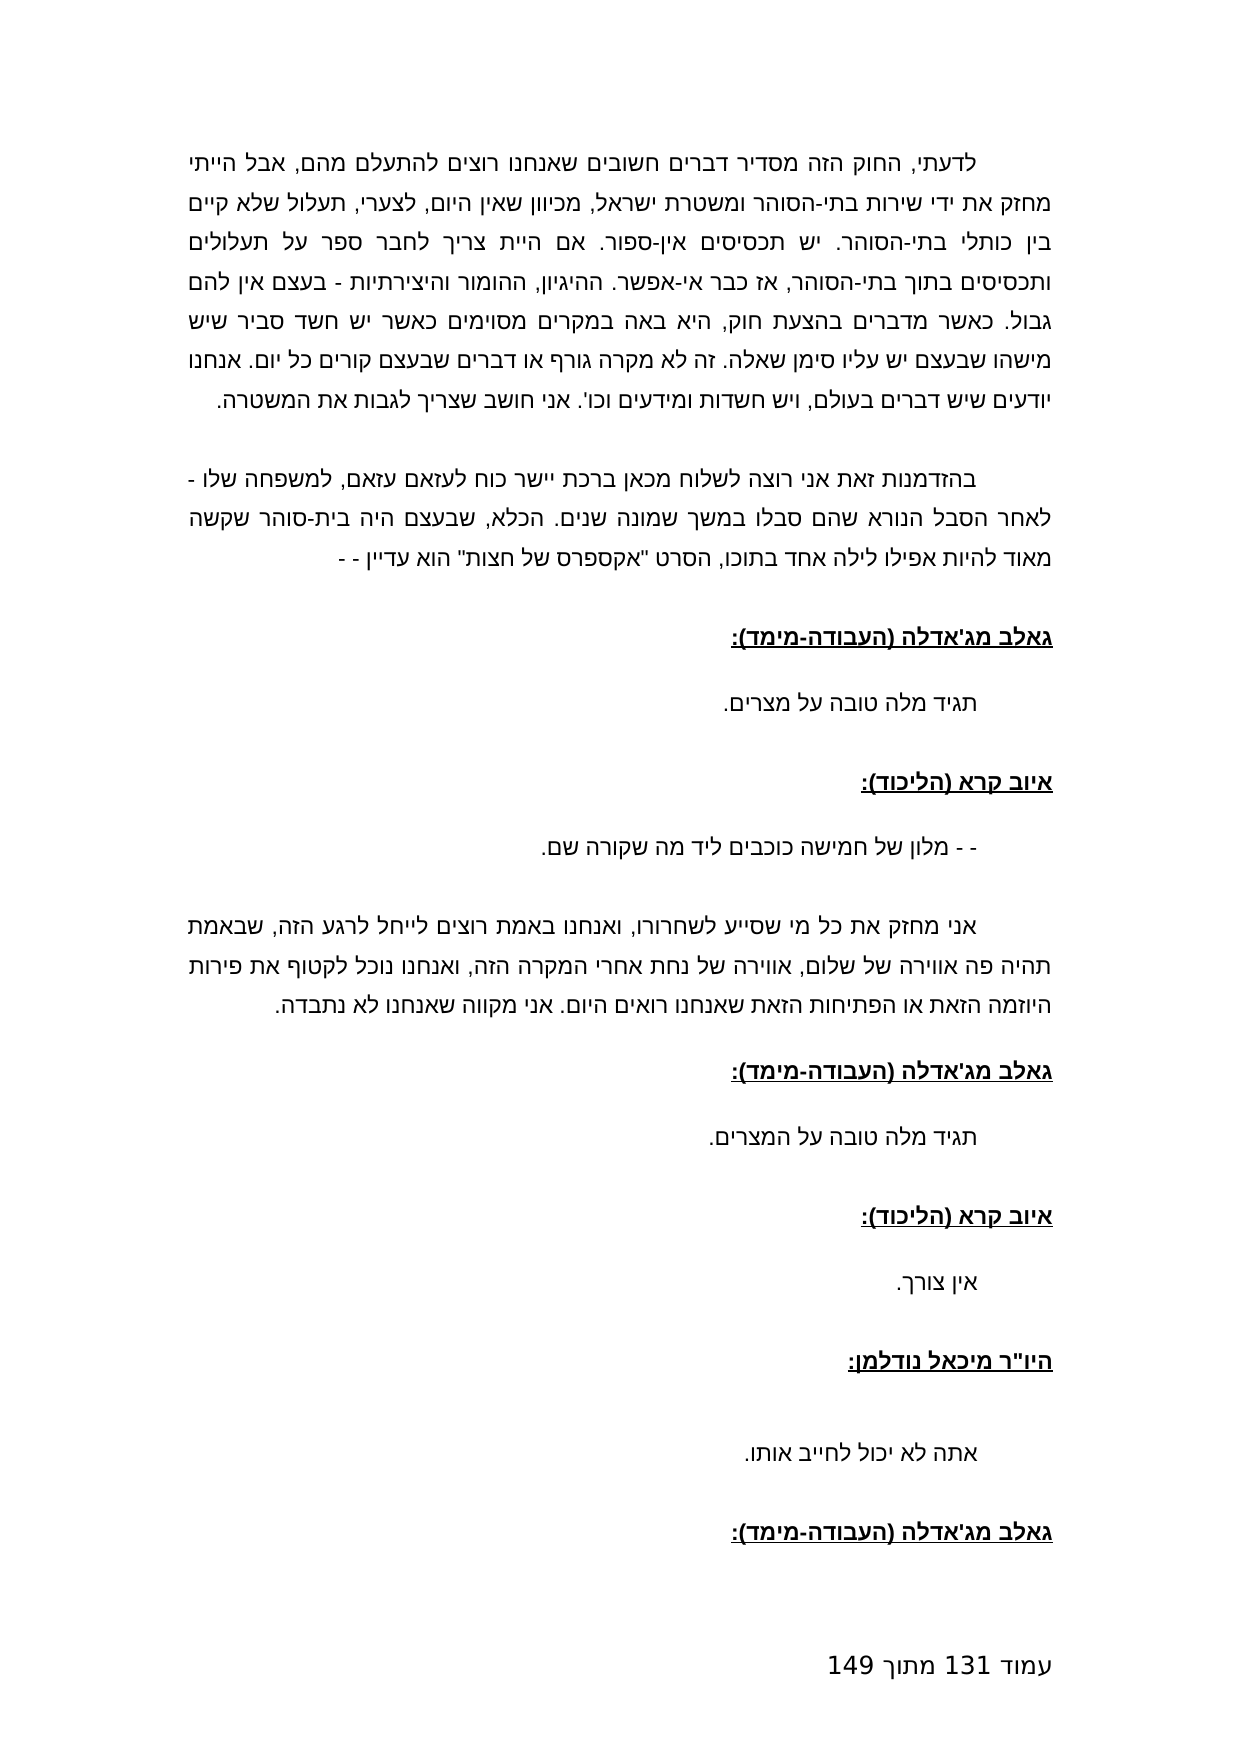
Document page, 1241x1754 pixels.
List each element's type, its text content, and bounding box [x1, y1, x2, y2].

text איוב קרא (הליכוד): [187, 1203, 1053, 1229]
text אין צורך. [187, 1269, 1053, 1295]
text לדעתי, החוק הזה מסדיר דברים חשובים שאנחנו רוצים להתעלם מהם, אבל הייתי מחזק את ידי שירות בתי-הסוהר ומשטרת ישראל, מכיוון שאין היום, לצערי, תעלול שלא קיים בין כותלי בתי-הסוהר. יש תכסיסים אין-ספור. אם היית צריך לחבר ספר על תעלולים ותכסיסים בתוך בתי-הסוהר, אז כבר אי-אפשר. ההיגיון, ההומור והיצירתיות - בעצם אין להם גבול. כאשר מדברים בהצעת חוק, היא באה במקרים מסוימים כאשר יש חשד סביר שיש מישהו שבעצם יש עליו סימן שאלה. זה לא מקרה גורף או דברים שבעצם קורים כל יום. אנחנו יודעים שיש דברים בעולם, ויש חשדות ומידעים וכו'. אני חושב שצריך לגבות את המשטרה. [187, 150, 1053, 413]
text אני מחזק את כל מי שסייע לשחרורו, ואנחנו באמת רוצים לייחל לרגע הזה, שבאמת תהיה פה אווירה של שלום, אווירה של נחת אחרי המקרה הזה, ואנחנו נוכל לקטוף את פירות היוזמה הזאת או הפתיחות הזאת שאנחנו רואים היום. אני מקווה שאנחנו לא נתבדה. [187, 913, 1053, 1019]
text היו"ר מיכאל נודלמן: [187, 1348, 1053, 1374]
text תגיד מלה טובה על מצרים. [187, 689, 1053, 716]
text תגיד מלה טובה על המצרים. [187, 1124, 1053, 1150]
text איוב קרא (הליכוד): [187, 768, 1053, 795]
text גאלב מג'אדלה (העבודה-מימד): [187, 1519, 1053, 1545]
text בהזדמנות זאת אני רוצה לשלוח מכאן ברכת יישר כוח לעזאם עזאם, למשפחה שלו - לאחר הסבל הנורא שהם סבלו במשך שמונה שנים. הכלא, שבעצם היה בית-סוהר שקשה מאוד להיות אפילו לילה אחד בתוכו, הסרט "אקספרס של חצות" הוא עדיין - - [187, 466, 1053, 571]
text גאלב מג'אדלה (העבודה-מימד): [187, 1058, 1053, 1084]
text - - מלון של חמישה כוכבים ליד מה שקורה שם. [187, 834, 1053, 861]
text אתה לא יכול לחייב אותו. [187, 1440, 1053, 1466]
text גאלב מג'אדלה (העבודה-מימד): [187, 624, 1053, 650]
